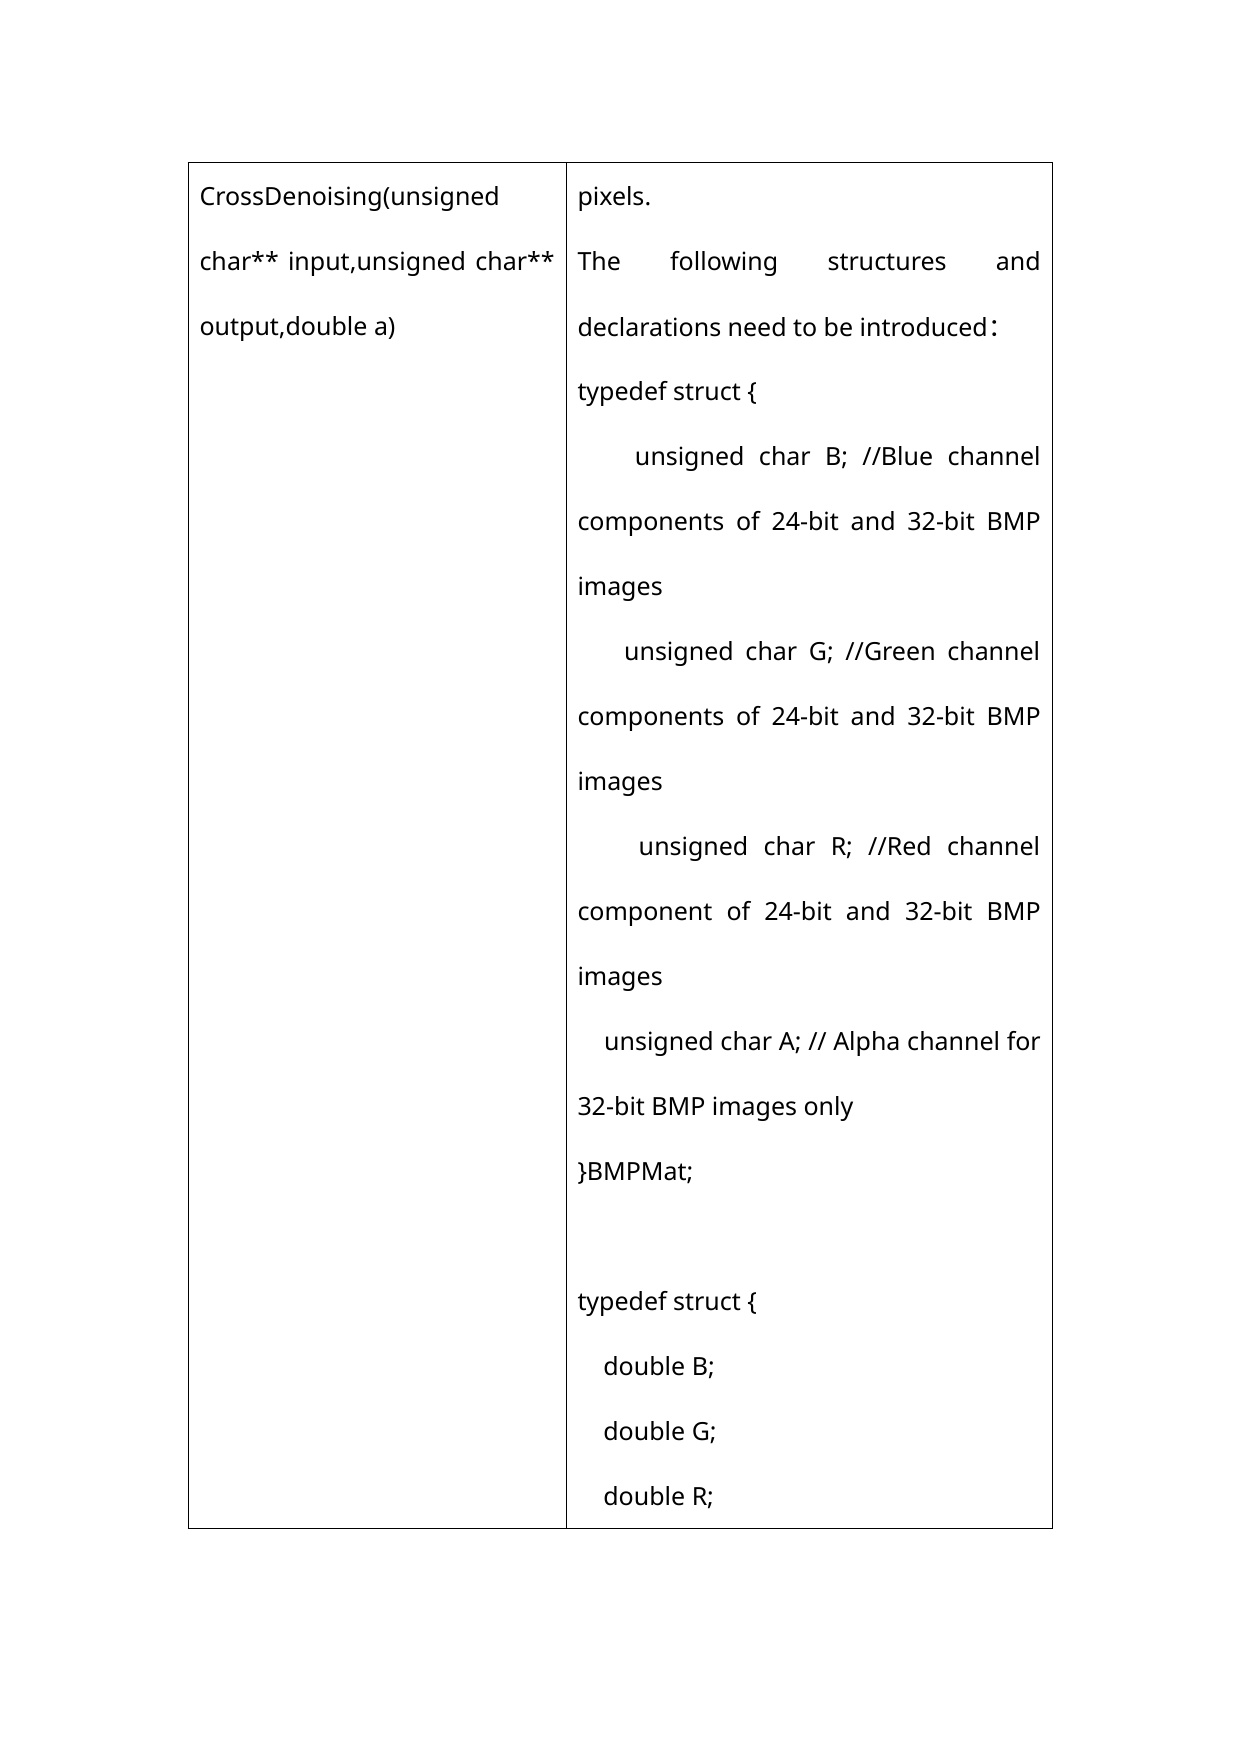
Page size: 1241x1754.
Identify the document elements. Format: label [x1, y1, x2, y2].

table_cell [567, 163, 1052, 1528]
table_cell [189, 163, 566, 1528]
